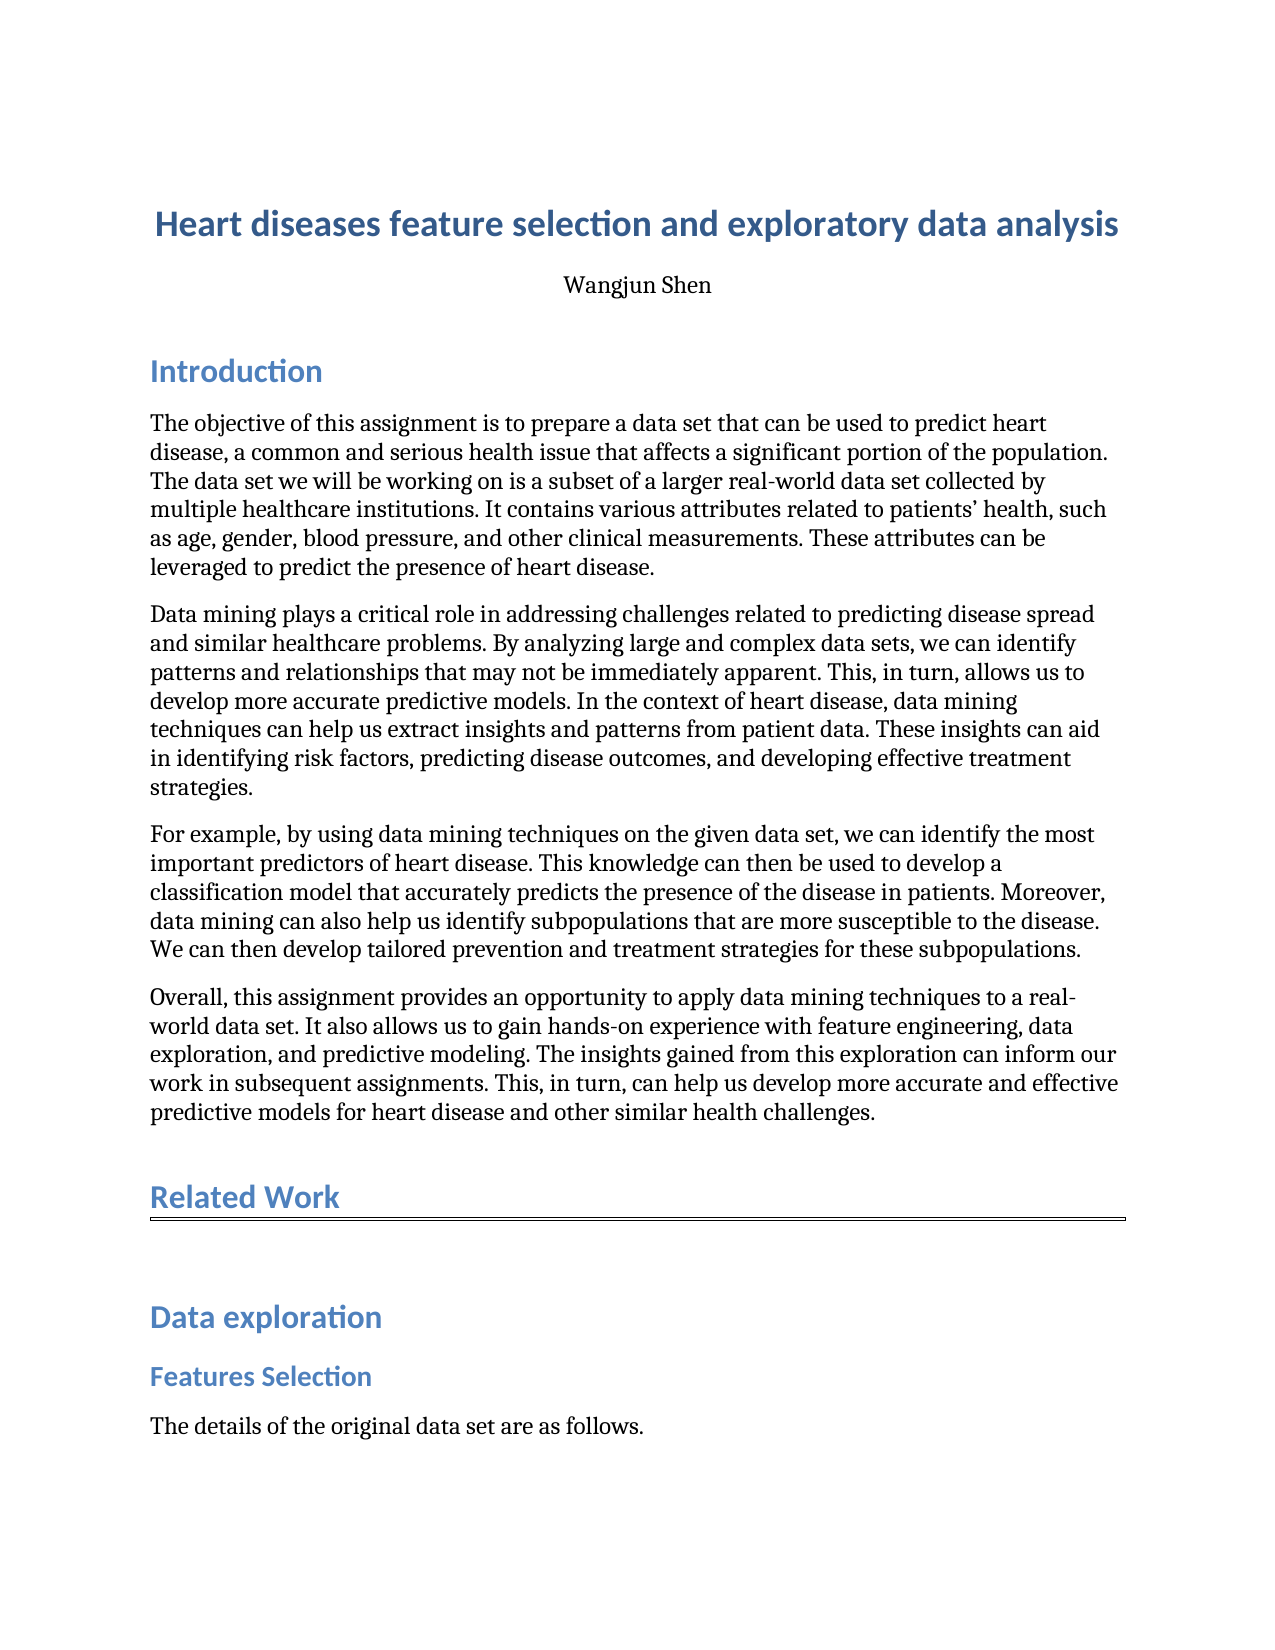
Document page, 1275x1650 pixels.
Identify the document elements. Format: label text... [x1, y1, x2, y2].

subtitle Data exploration [150, 1296, 1125, 1337]
subtitle Related Work [150, 1177, 1125, 1217]
text Data mining plays a critical role in addressing challenges related to predicting disease spread and similar healthcare problems. By analyzing large and complex data sets, we can identify patterns and relationships that may not be immediately apparent. This, in turn, allows us to develop more accurate predictive models. In the context of heart disease, data mining techniques can help us extract insights and patterns from patient data. These insights can aid in identifying risk factors, predicting disease outcomes, and developing effective treatment strategies. [150, 600, 1125, 802]
text The objective of this assignment is to prepare a data set that can be used to predict heart disease, a common and serious health issue that affects a significant portion of the population. The data set we will be working on is a subset of a larger real-world data set collected by multiple healthcare institutions. It contains various attributes related to patients’ health, such as age, gender, blood pressure, and other clinical measurements. These attributes can be leveraged to predict the presence of heart disease. [150, 409, 1125, 582]
subtitle Features Selection [150, 1358, 1125, 1393]
text Overall, this assignment provides an opportunity to apply data mining techniques to a real-world data set. It also allows us to gain hands-on experience with feature engineering, data exploration, and predictive modeling. The insights gained from this exploration can inform our work in subsequent assignments. This, in turn, can help us develop more accurate and effective predictive models for heart disease and other similar health challenges. [150, 983, 1125, 1127]
text For example, by using data mining techniques on the given data set, we can identify the most important predictors of heart disease. This knowledge can then be used to develop a classification model that accurately predicts the presence of the disease in patients. Moreover, data mining can also help us identify subpopulations that are more susceptible to the disease. We can then develop tailored prevention and treatment strategies for these subpopulations. [150, 820, 1125, 964]
title Heart diseases feature selection and exploratory data analysis [150, 200, 1125, 246]
text Wangjun Shen [150, 271, 1125, 299]
subtitle Introduction [150, 349, 1125, 390]
text The details of the original data set are as follows. [150, 1412, 1125, 1441]
